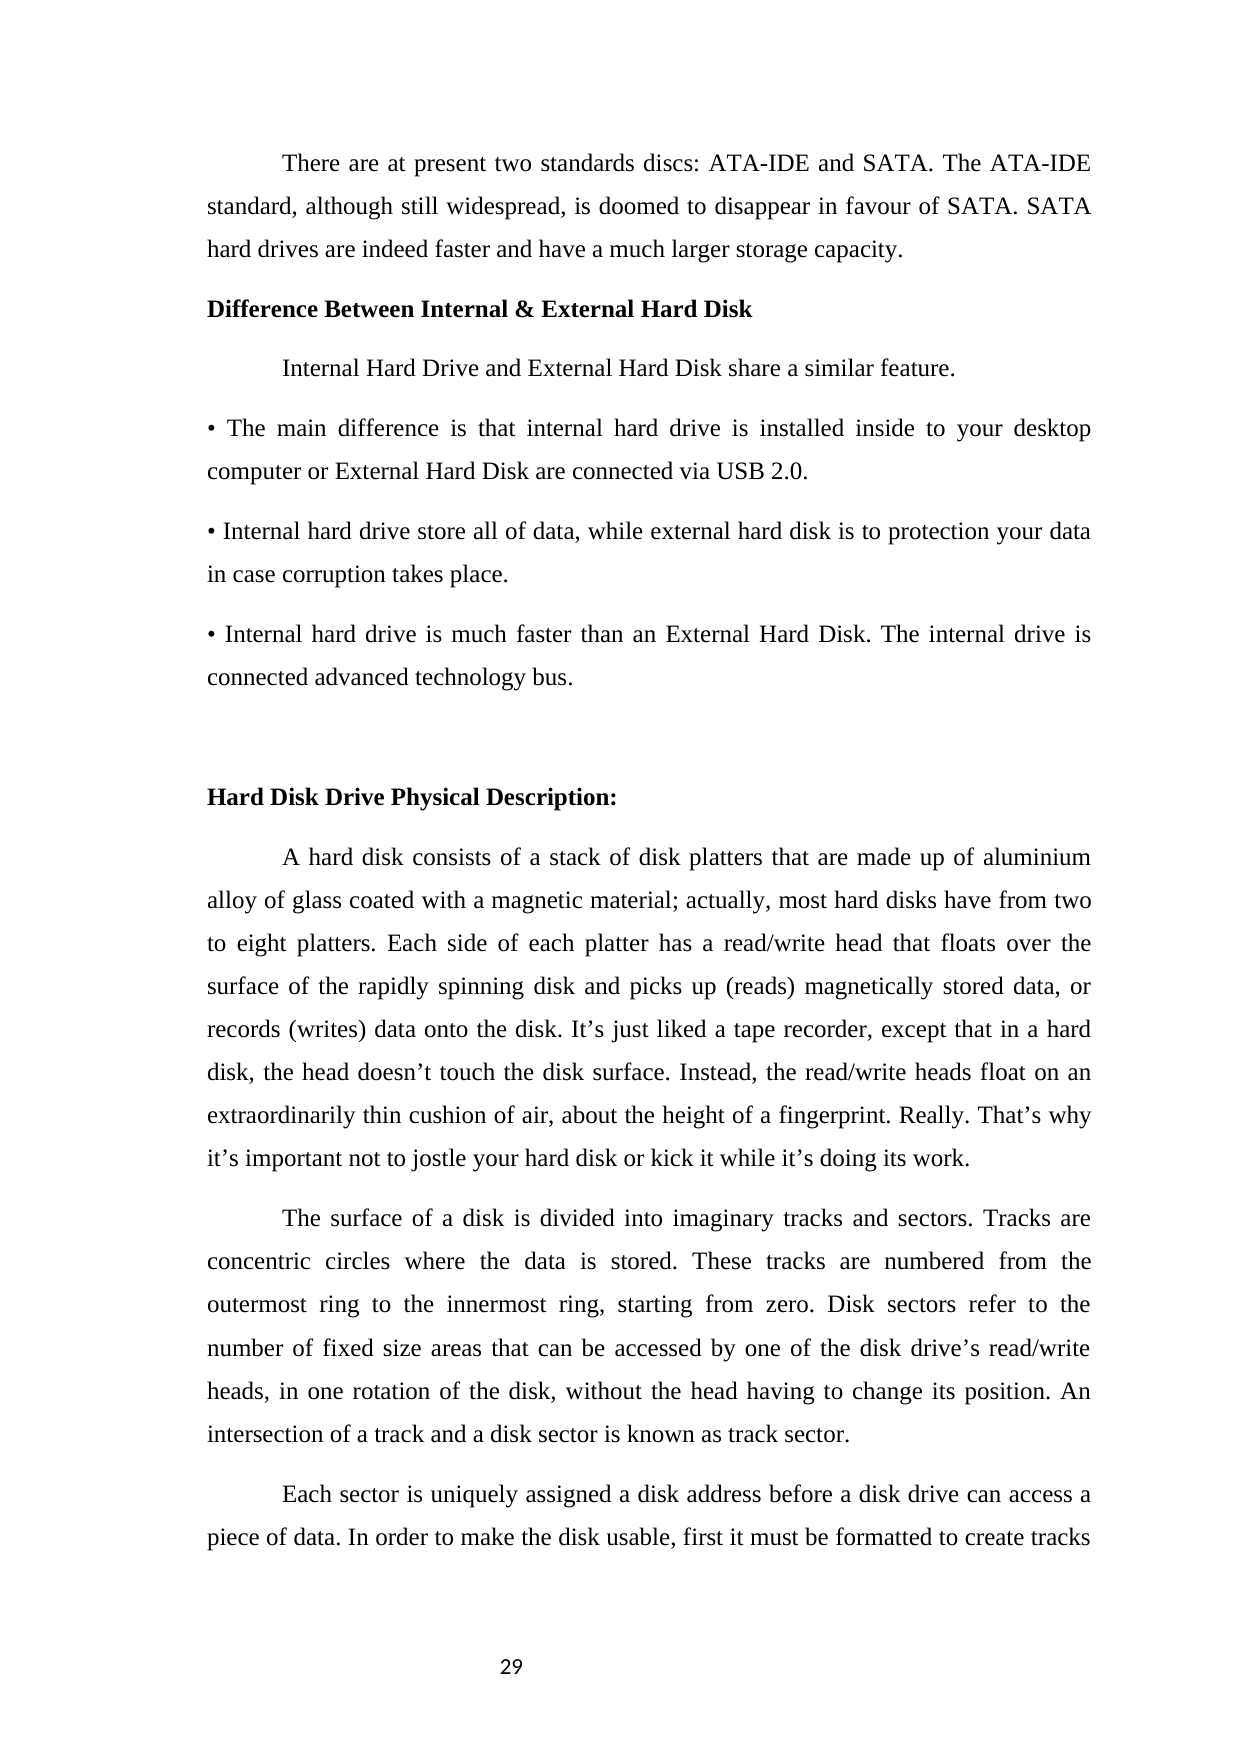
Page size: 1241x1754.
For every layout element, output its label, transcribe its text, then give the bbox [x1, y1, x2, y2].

text The surface of a disk is divided into imaginary tracks and sectors. Tracks are concentric circles where the data is stored. These tracks are numbered from the outermost ring to the innermost ring, starting from zero. Disk sectors refer to the number of fixed size areas that can be accessed by one of the disk drive’s read/write heads, in one rotation of the disk, without the head having to change its position. An intersection of a track and a disk sector is known as track sector. [207, 1203, 1092, 1448]
text There are at present two standards discs: ATA-IDE and SATA. The ATA-IDE standard, although still widespread, is doomed to disappear in favour of SATA. SATA hard drives are indeed faster and have a much larger storage capacity. [207, 148, 1092, 263]
text A hard disk consists of a stack of disk platters that are made up of aluminium alloy of glass coated with a magnetic material; actually, most hard disks have from two to eight platters. Each side of each platter has a read/write head that floats over the surface of the rapidly spinning disk and picks up (reads) magnetically stored data, or records (writes) data onto the disk. It’s just liked a tape recorder, except that in a hard disk, the head doesn’t touch the disk surface. Instead, the read/write heads float on an extraordinarily thin cushion of air, about the height of a fingerprint. Really. That’s why it’s important not to jostle your hard disk or kick it while it’s doing its work. [207, 842, 1092, 1172]
text Hard Disk Drive Physical Description: [207, 782, 1092, 811]
text Internal Hard Drive and External Hard Disk share a similar feature. [207, 353, 1092, 382]
text • Internal hard drive is much faster than an External Hard Disk. The internal drive is connected advanced technology bus. [207, 619, 1092, 691]
text • The main difference is that internal hard drive is installed inside to your desktop computer or External Hard Disk are connected via USB 2.0. [207, 413, 1092, 485]
text Difference Between Internal & External Hard Disk [207, 294, 1092, 322]
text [207, 1479, 1092, 1551]
text • Internal hard drive store all of data, while external hard disk is to protection your data in case corruption takes place. [207, 516, 1092, 588]
